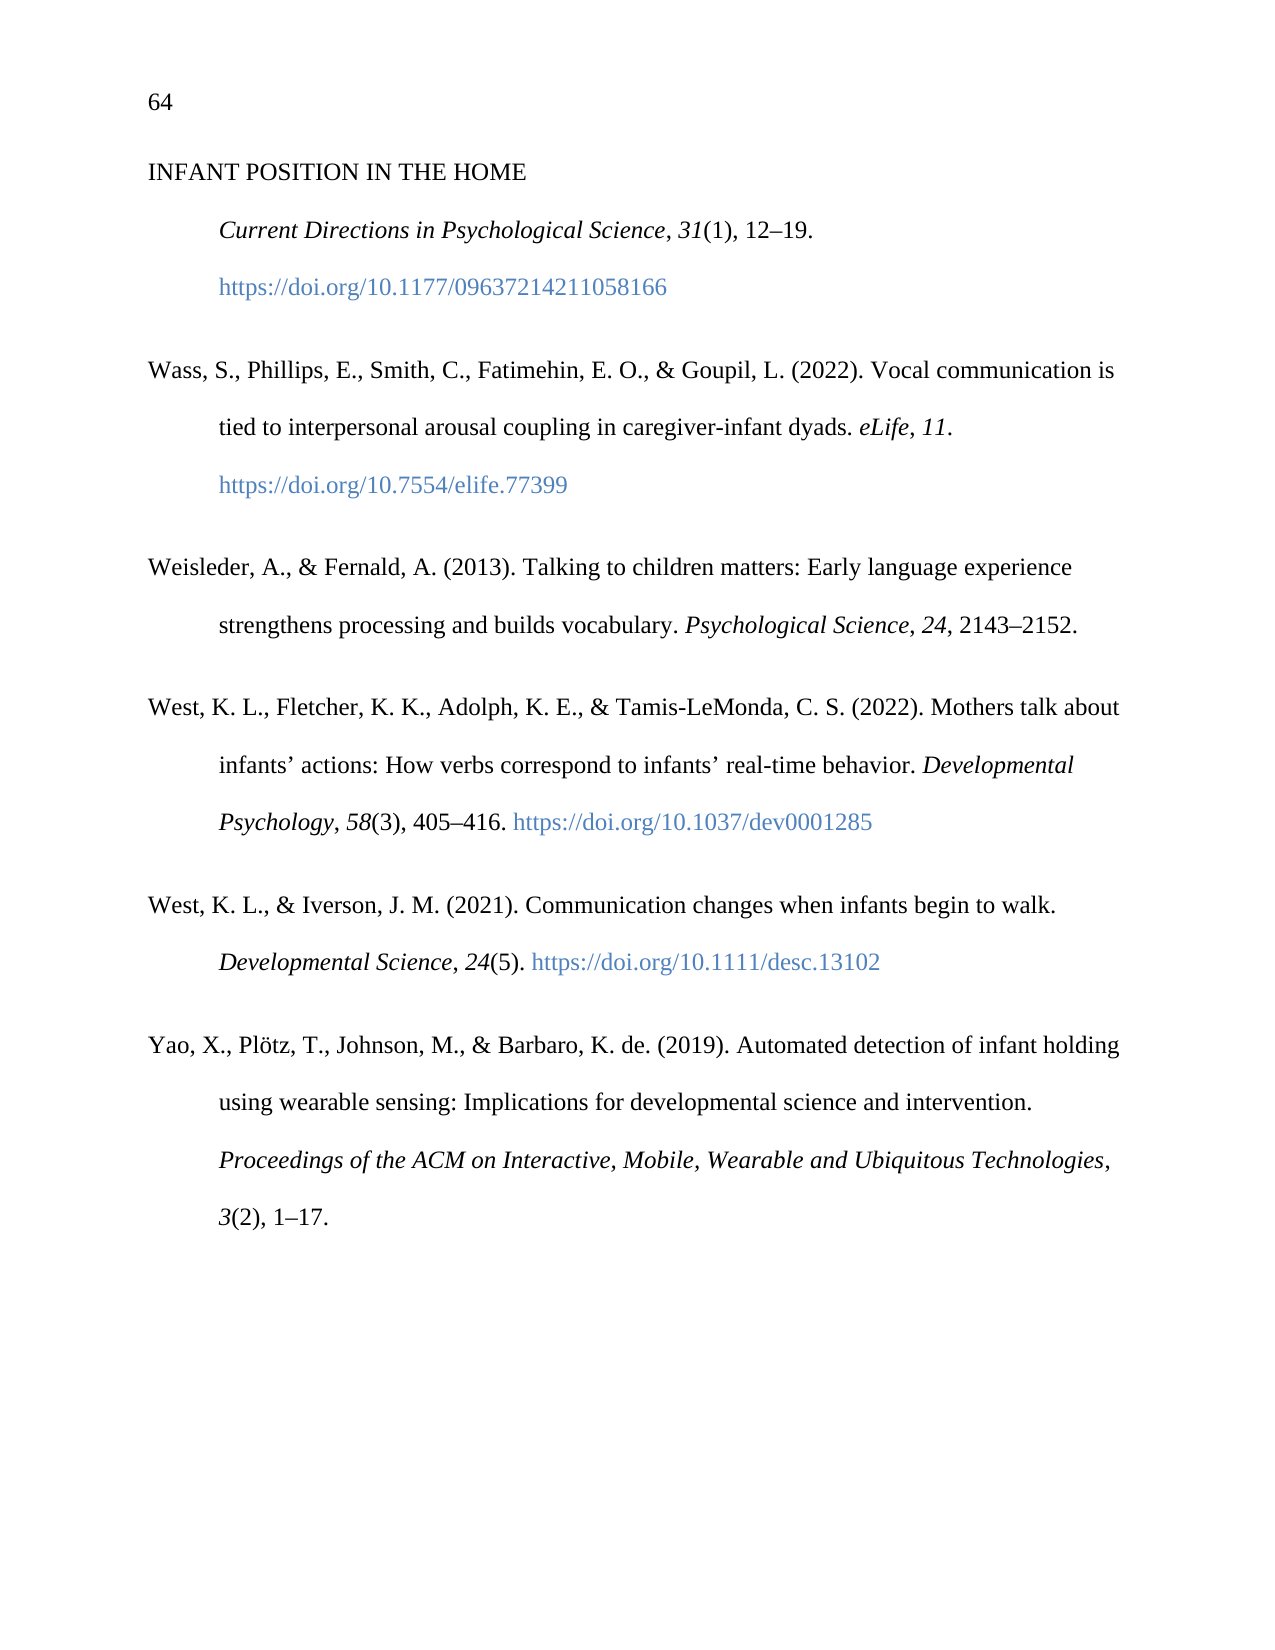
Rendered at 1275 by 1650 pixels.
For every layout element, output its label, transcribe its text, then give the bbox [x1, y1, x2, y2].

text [148, 215, 1127, 301]
text West, K. L., & Iverson, J. M. (2021). Communication changes when infants begin to walk. Developmental Science, 24(5). https://doi.org/10.1111/desc.13102 [148, 890, 1127, 976]
text Yao, X., Plötz, T., Johnson, M., & Barbaro, K. de. (2019). Automated detection of infant holding using wearable sensing: Implications for developmental science and intervention. Proceedings of the ACM on Interactive, Mobile, Wearable and Ubiquitous Technologies, 3(2), 1–17. [148, 1030, 1127, 1231]
text West, K. L., Fletcher, K. K., Adolph, K. E., & Tamis-LeMonda, C. S. (2022). Mothers talk about infants’ actions: How verbs correspond to infants’ real-time behavior. Developmental Psychology, 58(3), 405–416. https://doi.org/10.1037/dev0001285 [148, 692, 1127, 836]
text Weisleder, A., & Fernald, A. (2013). Talking to children matters: Early language experience strengthens processing and builds vocabulary. Psychological Science, 24, 2143–2152. [148, 552, 1127, 639]
text Wass, S., Phillips, E., Smith, C., Fatimehin, E. O., & Goupil, L. (2022). Vocal communication is tied to interpersonal arousal coupling in caregiver-infant dyads. eLife, 11. https://doi.org/10.7554/elife.77399 [148, 355, 1127, 499]
